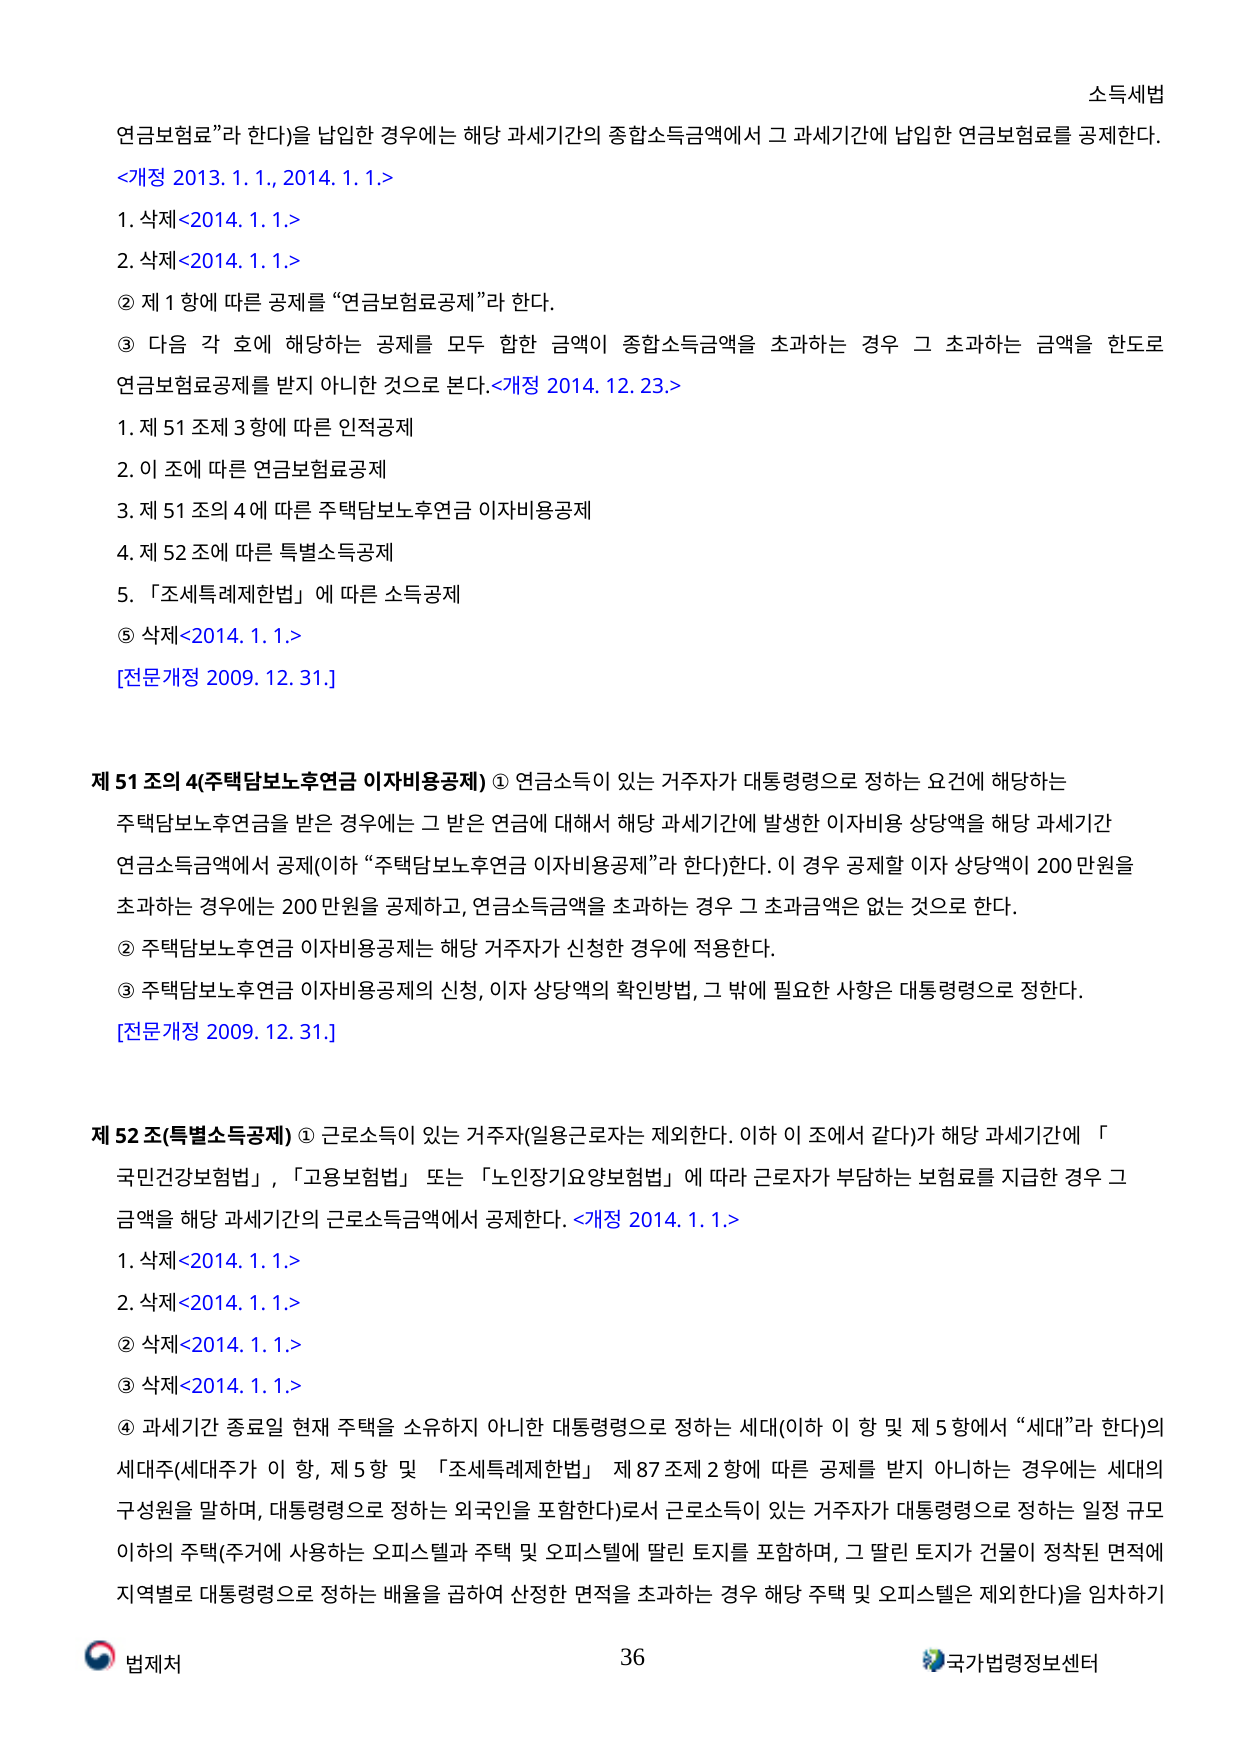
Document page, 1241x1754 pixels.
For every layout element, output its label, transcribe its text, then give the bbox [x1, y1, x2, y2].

text ③ 삭제<2014. 1. 1.> [117, 1358, 1165, 1400]
picture [75, 1637, 126, 1673]
text 4. 제52조에 따른 특별소득공제 [117, 525, 1165, 567]
text ③ 주택담보노후연금 이자비용공제의 신청, 이자 상당액의 확인방법, 그 밖에 필요한 사항은 대통령령으로 정한다. [117, 962, 1165, 1004]
text ② 주택담보노후연금 이자비용공제는 해당 거주자가 신청한 경우에 적용한다. [117, 921, 1165, 962]
text 5. 「조세특례제한법」에 따른 소득공제 [117, 567, 1165, 608]
text 1. 삭제<2014. 1. 1.> [117, 192, 1165, 233]
text [전문개정 2009. 12. 31.] [117, 650, 1165, 692]
text 2. 삭제<2014. 1. 1.> [117, 1275, 1165, 1317]
text 2. 이 조에 따른 연금보험료공제 [117, 442, 1165, 483]
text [117, 1400, 1165, 1608]
text 1. 삭제<2014. 1. 1.> [117, 1233, 1165, 1275]
text 3. 제51조의4에 따른 주택담보노후연금 이자비용공제 [117, 483, 1165, 525]
picture [892, 1637, 947, 1672]
text ⑤ 삭제<2014. 1. 1.> [117, 608, 1165, 650]
text 제52조(특별소득공제) ① 근로소득이 있는 거주자(일용근로자는 제외한다. 이하 이 조에서 같다)가 해당 과세기간에 「국민건강보험법」, 「고용보험법」 또는 「노인장기요양보험법」에 따라 근로자가 부담하는 보험료를 지급한 경우 그 금액을 해당 과세기간의 근로소득금액에서 공제한다. <개정 2014. 1. 1.> [92, 1108, 1165, 1233]
text ② 삭제<2014. 1. 1.> [117, 1317, 1165, 1358]
text 1. 제51조제3항에 따른 인적공제 [117, 400, 1165, 442]
text ③ 다음 각 호에 해당하는 공제를 모두 합한 금액이 종합소득금액을 초과하는 경우 그 초과하는 금액을 한도로 연금보험료공제를 받지 아니한 것으로 본다.<개정 2014. 12. 23.> [117, 317, 1165, 400]
text ② 제1항에 따른 공제를 “연금보험료공제”라 한다. [117, 275, 1165, 317]
text [전문개정 2009. 12. 31.] [117, 1004, 1165, 1046]
text 제51조의4(주택담보노후연금 이자비용공제) ① 연금소득이 있는 거주자가 대통령령으로 정하는 요건에 해당하는 주택담보노후연금을 받은 경우에는 그 받은 연금에 대해서 해당 과세기간에 발생한 이자비용 상당액을 해당 과세기간 연금소득금액에서 공제(이하 “주택담보노후연금 이자비용공제”라 한다)한다. 이 경우 공제할 이자 상당액이 200만원을 초과하는 경우에는 200만원을 공제하고, 연금소득금액을 초과하는 경우 그 초과금액은 없는 것으로 한다. [92, 754, 1165, 921]
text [92, 108, 1165, 192]
text 2. 삭제<2014. 1. 1.> [117, 233, 1165, 275]
